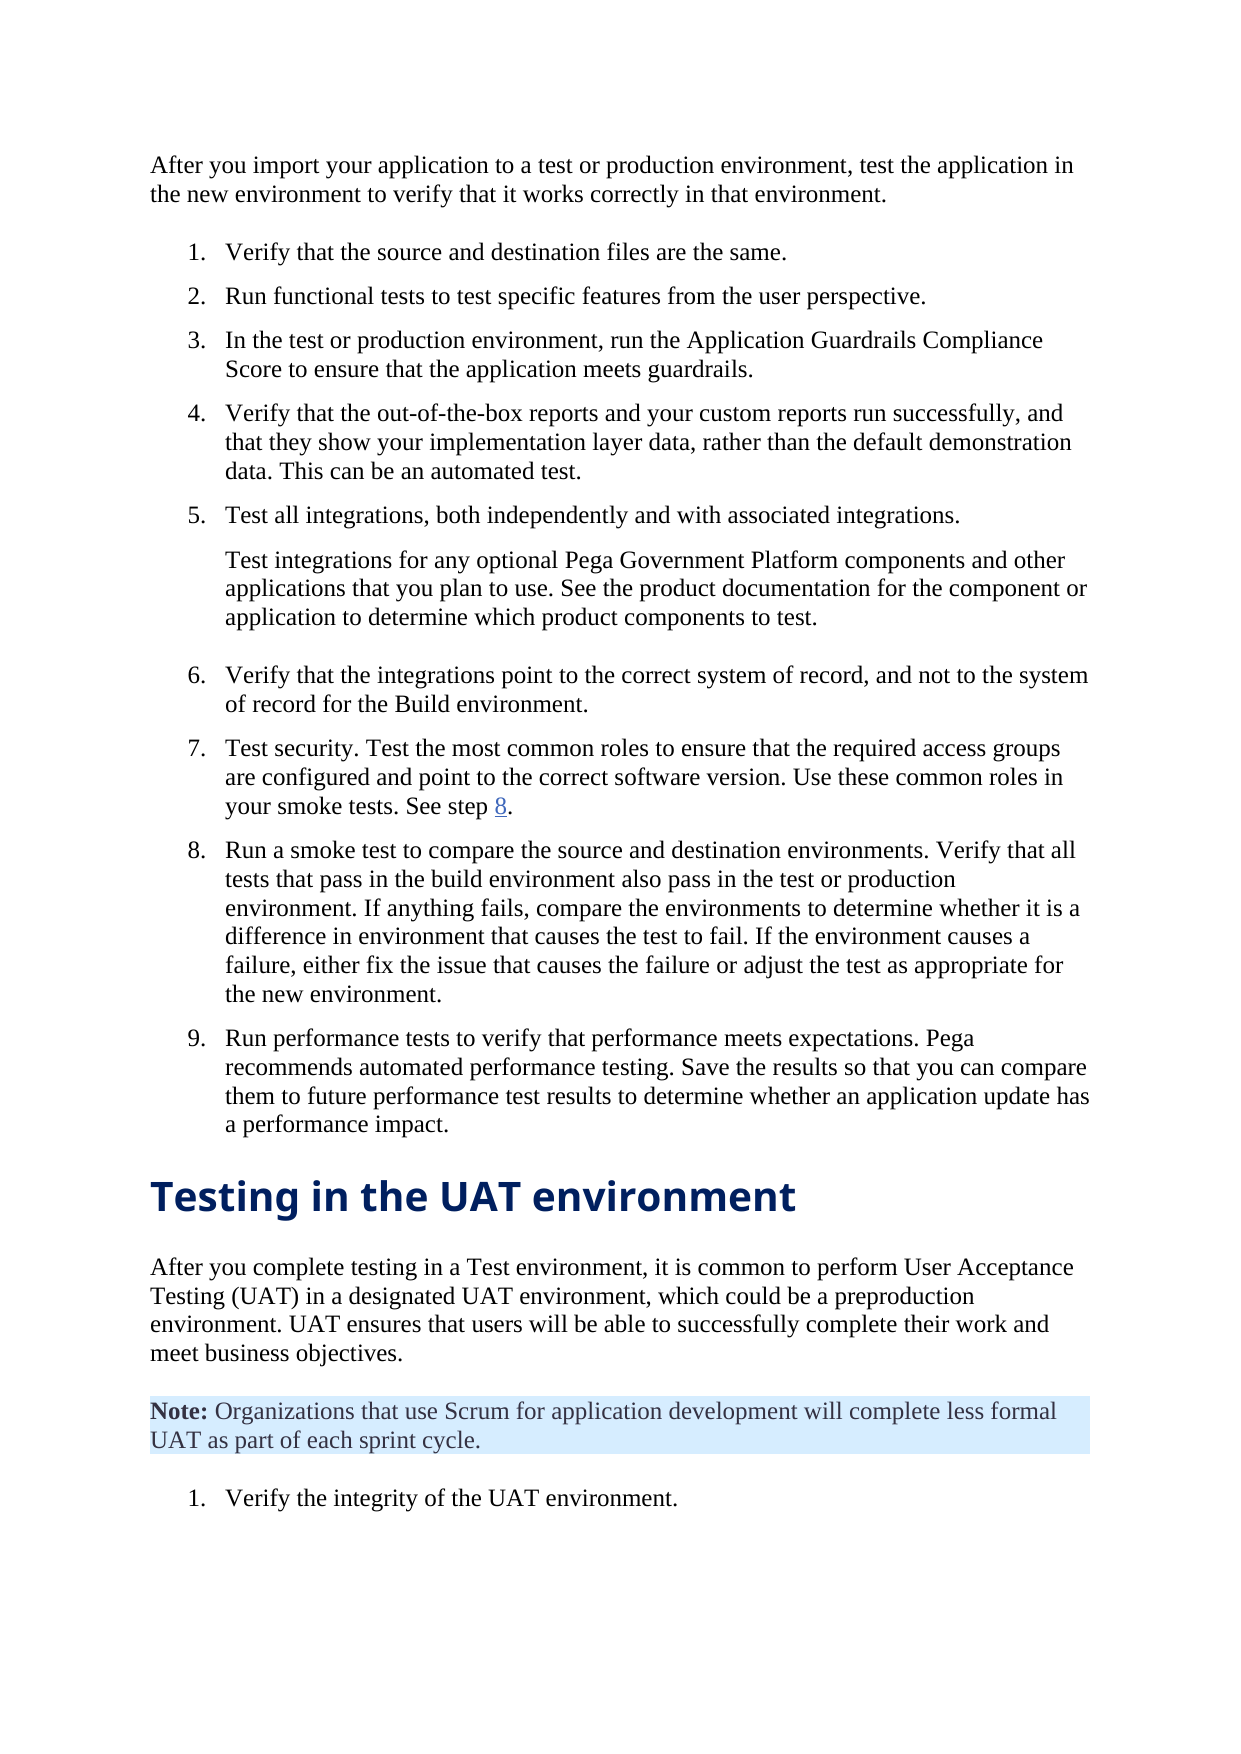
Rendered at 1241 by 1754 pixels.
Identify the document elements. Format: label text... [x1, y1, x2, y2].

list Verify the integrity of the UAT environment. [187, 1483, 1090, 1512]
list Run performance tests to verify that performance meets expectations. Pega recommends automated performance testing. Save the results so that you can compare them to future performance test results to determine whether an application update has a performance impact. [187, 1023, 1090, 1138]
list Test all integrations, both independently and with associated integrations. [187, 500, 1090, 529]
text Testing in the UAT environment [150, 1167, 1090, 1223]
list Verify that the out-of-the-box reports and your custom reports run successfully, and that they show your implementation layer data, rather than the default demonstration data. This can be an automated test. [187, 398, 1090, 485]
text After you import your application to a test or production environment, test the application in the new environment to verify that it works correctly in that environment. [150, 150, 1090, 207]
text After you complete testing in a Test environment, it is common to perform User Acceptance Testing (UAT) in a designated UAT environment, which could be a preproduction environment. UAT ensures that users will be able to successfully complete their work and meet business objectives. [150, 1252, 1090, 1367]
list Verify that the integrations point to the correct system of record, and not to the system of record for the Build environment. [187, 660, 1090, 718]
list Run functional tests to test specific features from the user perspective. [187, 281, 1090, 310]
text Test integrations for any optional Pega Government Platform components and other applications that you plan to use. See the product documentation for the component or application to determine which product components to test. [225, 545, 1090, 631]
list Test security. Test the most common roles to ensure that the required access groups are configured and point to the correct software version. Use these common roles in your smoke tests. See step 8. [187, 733, 1090, 819]
list Verify that the source and destination files are the same. [187, 237, 1090, 265]
list Run a smoke test to compare the source and destination environments. Verify that all tests that pass in the build environment also pass in the test or production environment. If anything fails, compare the environments to determine whether it is a difference in environment that causes the test to fail. If the environment causes a failure, either fix the issue that causes the failure or adjust the test as appropriate for the new environment. [187, 835, 1090, 1008]
text Note: Organizations that use Scrum for application development will complete less formal UAT as part of each sprint cycle. [150, 1396, 1090, 1454]
list In the test or production environment, run the Application Guardrails Compliance Score to ensure that the application meets guardrails. [187, 325, 1090, 383]
